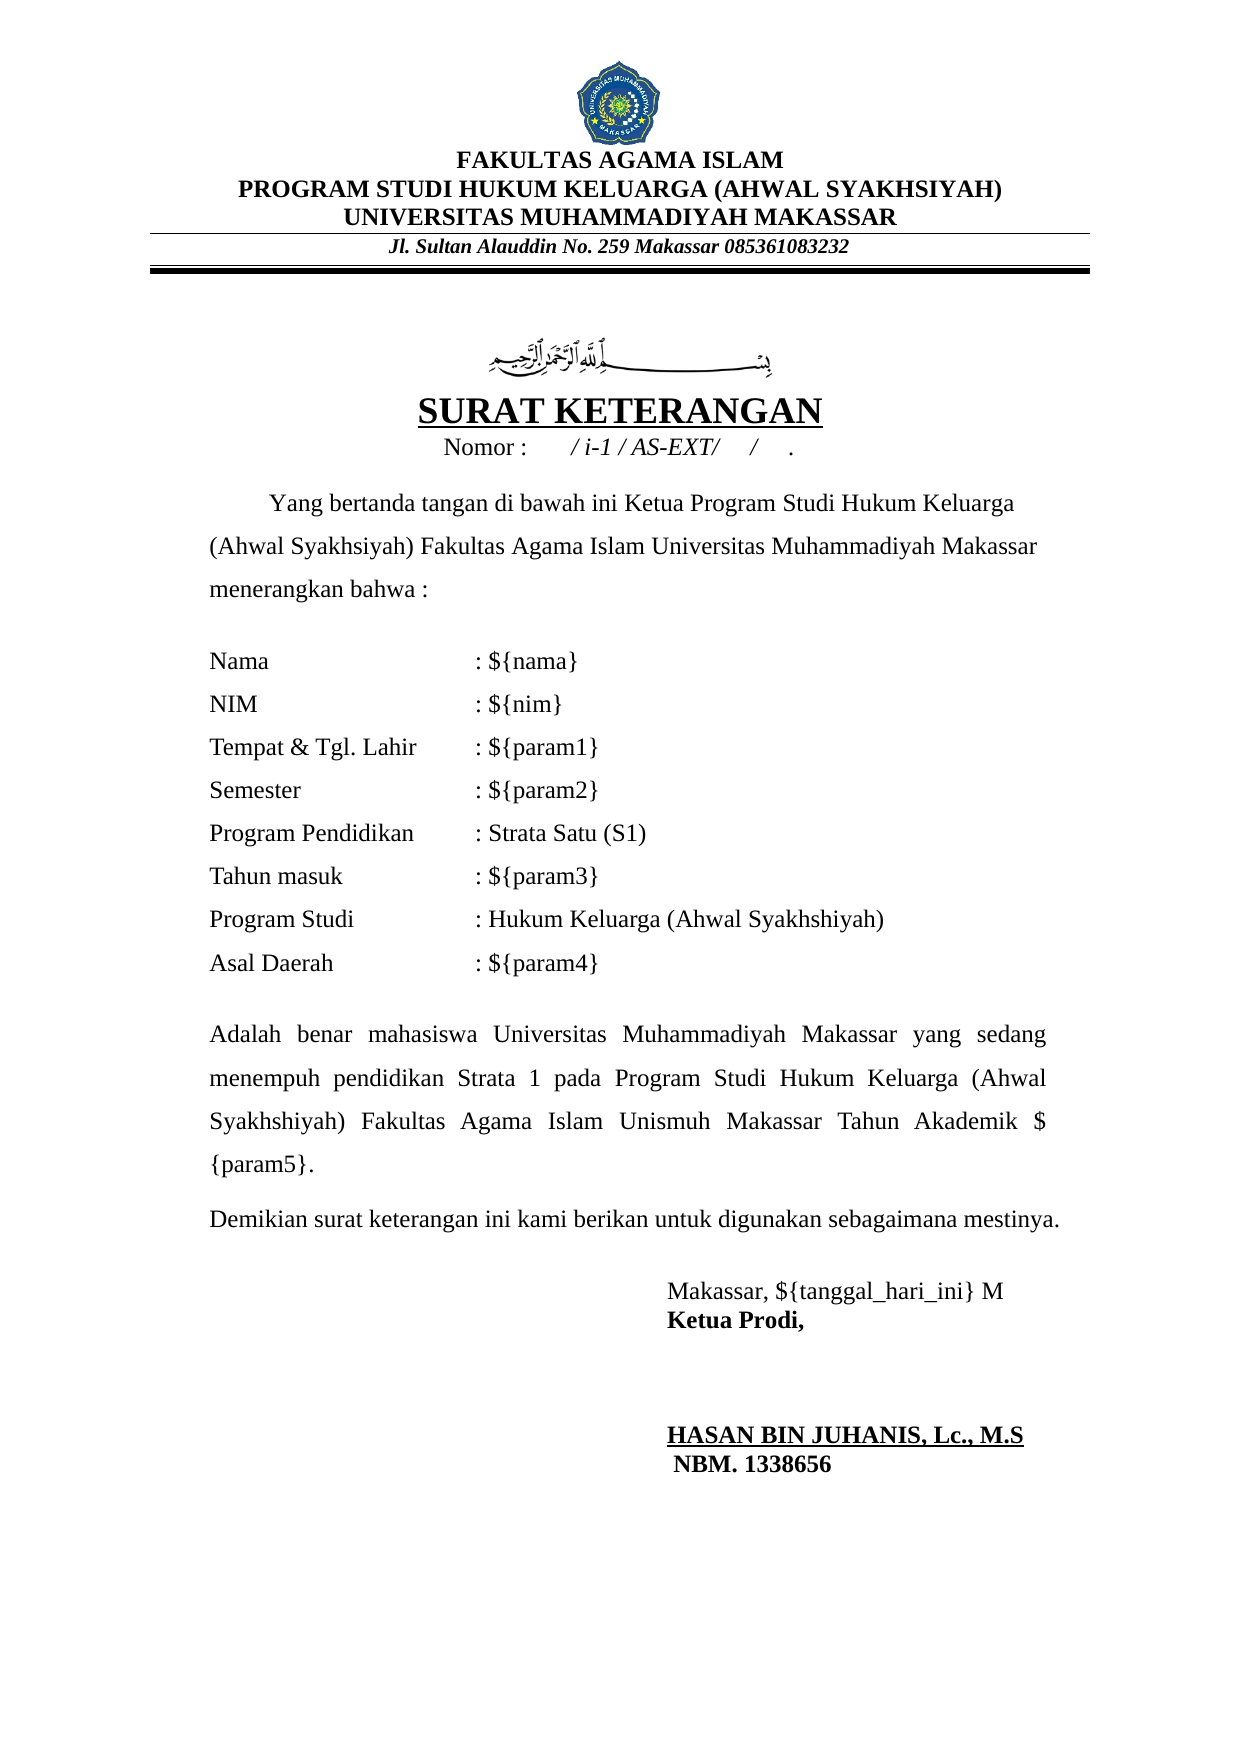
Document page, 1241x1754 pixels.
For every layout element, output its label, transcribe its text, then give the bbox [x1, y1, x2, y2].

picture [576, 60, 661, 145]
text Program Studi : Hukum Keluarga (Ahwal Syakhshiyah) [209, 904, 1047, 933]
title SURAT KETERANGAN [150, 389, 1090, 432]
subtitle Nomor : / i-1 / AS-EXT/ / . [150, 432, 1090, 461]
text Program Pendidikan : Strata Satu (S1) [209, 818, 1047, 847]
text Demikian surat keterangan ini kami berikan untuk digunakan sebagaimana mestinya. [150, 1204, 1065, 1233]
text NBM. 1338656 [592, 1449, 1065, 1478]
text Ketua Prodi, [637, 1305, 1047, 1334]
text Asal Daerah : ${param4} [209, 948, 1047, 976]
text PROGRAM STUDI HUKUM KELUARGA (AHWAL SYAKHSIYAH) [150, 174, 1090, 202]
text FAKULTAS AGAMA ISLAM [150, 51, 1090, 174]
text Yang bertanda tangan di bawah ini Ketua Program Studi Hukum Keluarga (Ahwal Syakhsiyah) Fakultas Agama Islam Universitas Muhammadiyah Makassar menerangkan bahwa : [209, 488, 1065, 603]
picture [479, 327, 782, 388]
text Tahun masuk : ${param3} [209, 861, 1047, 890]
text UNIVERSITAS MUHAMMADIYAH MAKASSAR [150, 202, 1090, 233]
text Semester : ${param2} [209, 775, 1047, 804]
text HASAN BIN JUHANIS, Lc., M.S [637, 1420, 1047, 1449]
text Jl. Sultan Alauddin No. 259 Makassar 085361083232 [150, 234, 1090, 265]
text NIM : ${nim} [209, 689, 1047, 718]
text Makassar, ${tanggal_hari_ini} M [592, 1276, 1065, 1305]
text Tempat & Tgl. Lahir : ${param1} [209, 732, 1047, 761]
text Nama : ${nama} [209, 646, 1047, 674]
text Adalah benar mahasiswa Universitas Muhammadiyah Makassar yang sedang menempuh pendidikan Strata 1 pada Program Studi Hukum Keluarga (Ahwal Syakhshiyah) Fakultas Agama Islam Unismuh Makassar Tahun Akademik ${param5}. [209, 1048, 1047, 1178]
